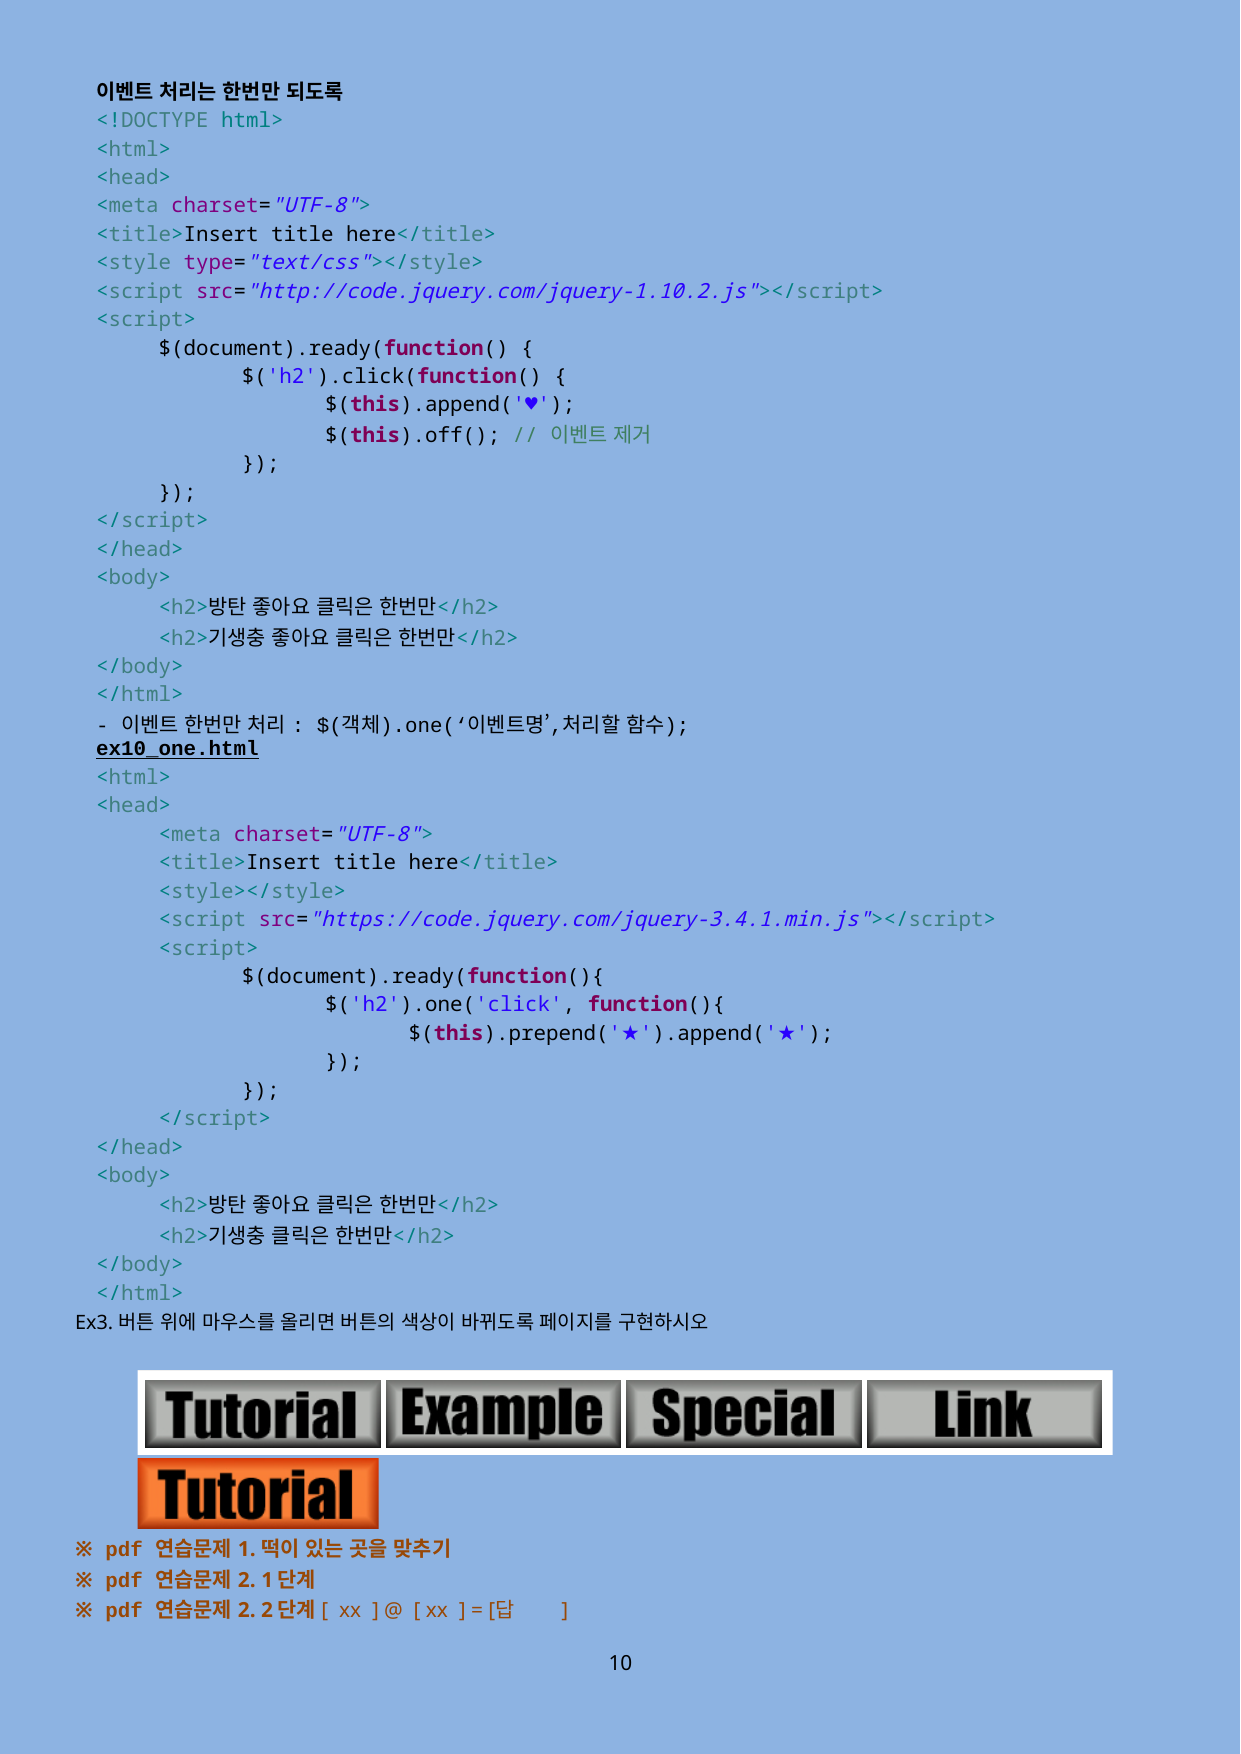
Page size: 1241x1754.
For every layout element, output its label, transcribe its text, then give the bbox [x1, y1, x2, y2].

text <style></style> [96, 876, 1165, 904]
text <style type="text/css"></style> [96, 247, 1165, 276]
text </script> [96, 505, 1165, 534]
text $(this).prepend('★').append('★'); [96, 1018, 1165, 1046]
text - 이벤트 한번만 처리 : $(객체).one(‘이벤트명’,처리할 함수); [96, 708, 1165, 738]
text }); [96, 477, 1165, 505]
text ※ pdf 연습문제 2. 2단계 [ xx ] @ [ xx ] = [답 ] [75, 1593, 1165, 1624]
text <h2>방탄 좋아요 클릭은 한번만</h2> [96, 591, 1165, 621]
text </html> [96, 1278, 1165, 1306]
text <head> [96, 162, 1165, 191]
text ※ pdf 연습문제 1. 떡이 있는 곳을 맞추기 [75, 1532, 1165, 1563]
text <head> [96, 791, 1165, 819]
text Ex3. 버튼 위에 마우스를 올리면 버튼의 색상이 바뀌도록 페이지를 구현하시오 [75, 1306, 1165, 1335]
text </head> [96, 534, 1165, 562]
text </body> [96, 1249, 1165, 1278]
text }); [96, 1046, 1165, 1075]
text <title>Insert title here</title> [96, 219, 1165, 247]
text $('h2').click(function() { [96, 361, 1165, 389]
text $('h2').one('click', function(){ [96, 989, 1165, 1018]
text }); [96, 1075, 1165, 1103]
text <html> [96, 134, 1165, 162]
text </script> [96, 1103, 1165, 1132]
text <body> [96, 562, 1165, 591]
text $(document).ready(function(){ [96, 961, 1165, 989]
text ex10_one.html [96, 738, 1165, 762]
text <script> [96, 304, 1165, 333]
text <h2>기생충 좋아요 클릭은 한번만</h2> [96, 621, 1165, 651]
text 이벤트 처리는 한번만 되도록 [96, 75, 1165, 105]
text <meta charset="UTF-8"> [96, 191, 1165, 219]
text $(document).ready(function() { [96, 333, 1165, 361]
text </body> [96, 651, 1165, 679]
text <script src="https://code.jquery.com/jquery-3.4.1.min.js"></script> [96, 904, 1165, 933]
text <h2>방탄 좋아요 클릭은 한번만</h2> [96, 1189, 1165, 1219]
text <h2>기생충 클릭은 한번만</h2> [96, 1219, 1165, 1249]
text </head> [96, 1132, 1165, 1160]
text $(this).append('♥'); [96, 389, 1165, 418]
picture [137, 1370, 1113, 1455]
text <script src="http://code.jquery.com/jquery-1.10.2.js"></script> [96, 276, 1165, 304]
text <html> [96, 762, 1165, 791]
text }); [96, 448, 1165, 477]
text <title>Insert title here</title> [96, 847, 1165, 876]
text $(this).off(); // 이벤트 제거 [96, 418, 1165, 448]
text </html> [96, 679, 1165, 708]
picture [137, 1458, 379, 1529]
text <script> [96, 933, 1165, 961]
text <!DOCTYPE html> [96, 105, 1165, 134]
text ※ pdf 연습문제 2. 1단계 [75, 1563, 1165, 1593]
text <meta charset="UTF-8"> [96, 819, 1165, 847]
text <body> [96, 1160, 1165, 1189]
